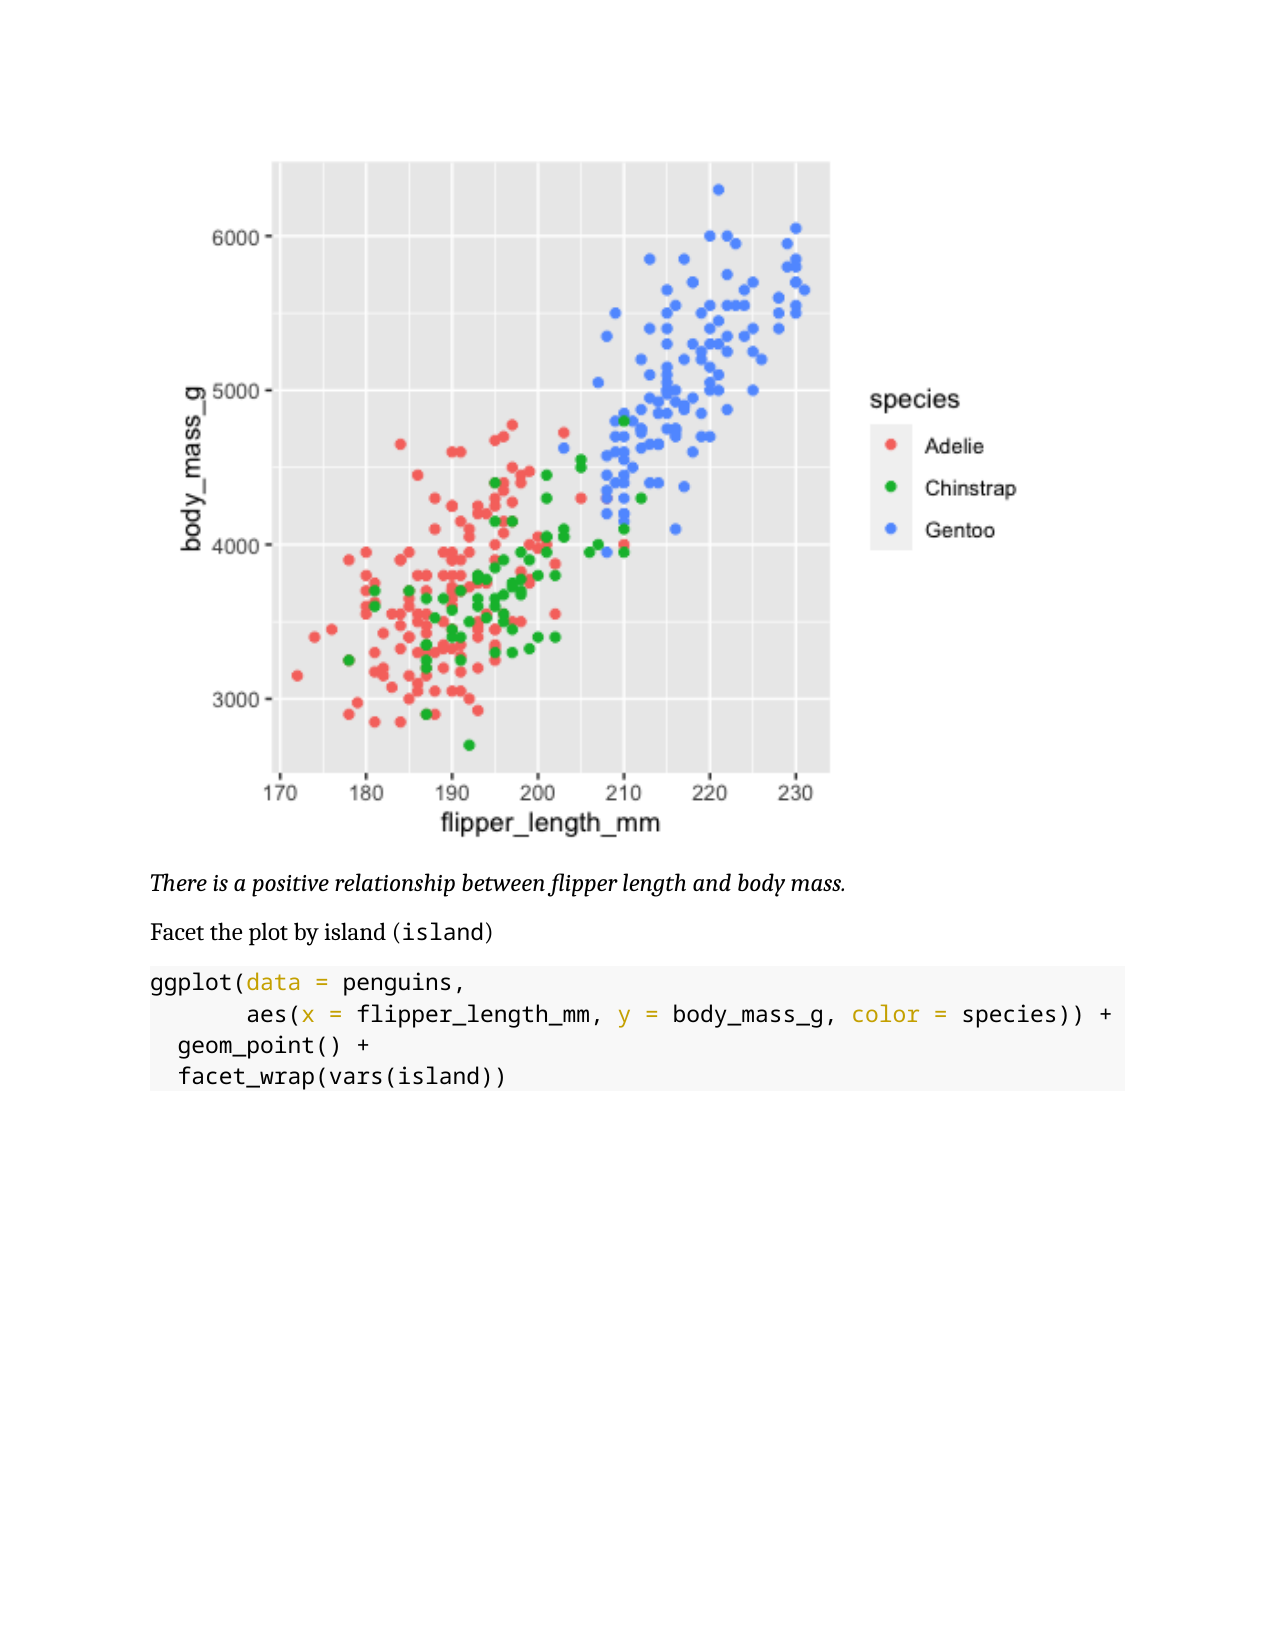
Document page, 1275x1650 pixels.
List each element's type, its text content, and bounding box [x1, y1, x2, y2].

text Facet the plot by island (island) [150, 916, 1125, 947]
text ggplot(data = penguins, aes(x = flipper_length_mm, y = body_mass_g, color = species)) + geom_point() + facet_wrap(vars(island)) [150, 966, 1125, 1091]
picture [168, 150, 1044, 850]
text There is a positive relationship between flipper length and body mass. [150, 869, 1125, 897]
